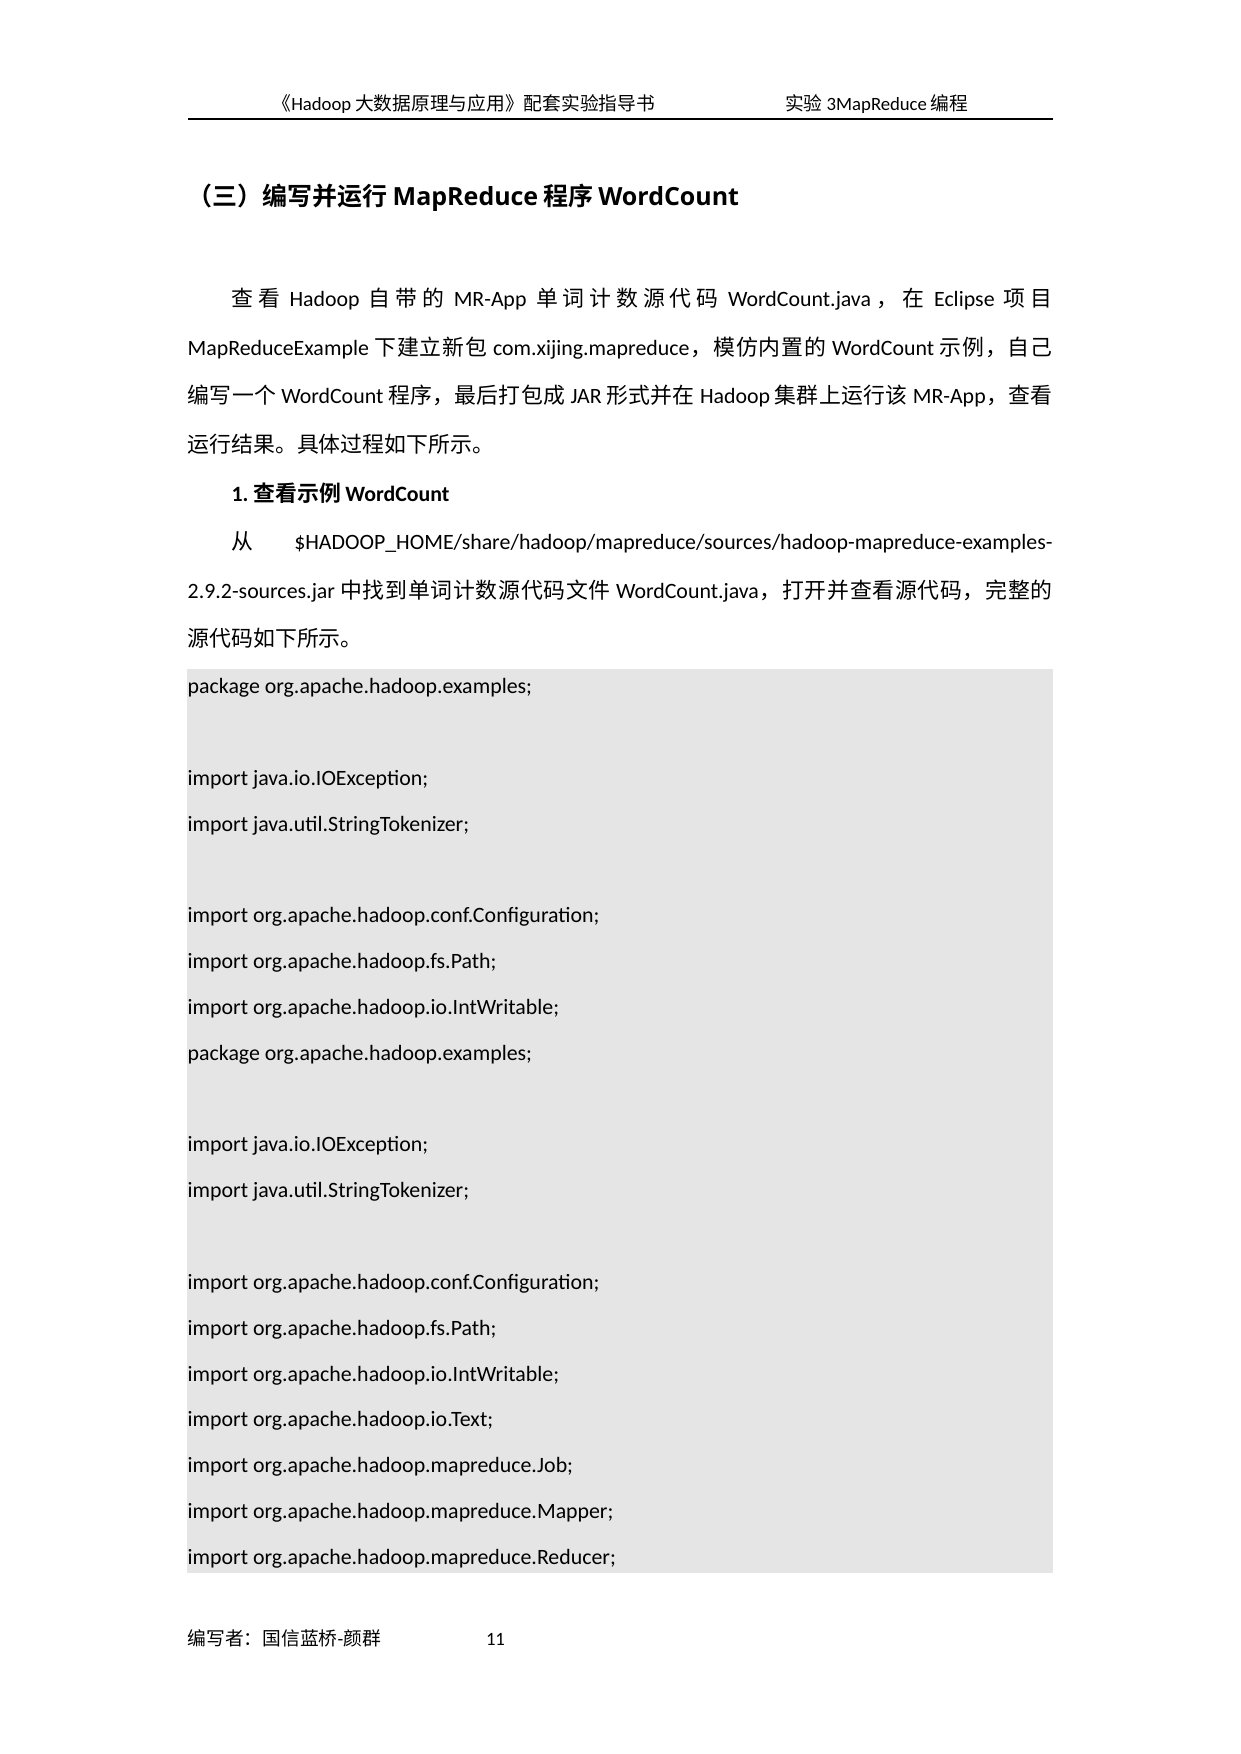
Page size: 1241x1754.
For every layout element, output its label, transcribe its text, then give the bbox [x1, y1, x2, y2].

text import java.io.IOException; [187, 761, 1053, 793]
text package org.apache.hadoop.examples; [187, 1036, 1053, 1068]
text 从$HADOOP_HOME/share/hadoop/mapreduce/sources/hadoop-mapreduce-examples-2.9.2-sources.jar中找到单词计数源代码文件WordCount.java，打开并查看源代码，完整的源代码如下所示。 [187, 523, 1053, 653]
text 1. 查看示例WordCount [187, 475, 1053, 508]
text import org.apache.hadoop.mapreduce.Job; [187, 1448, 1053, 1481]
text import org.apache.hadoop.io.Text; [187, 1403, 1053, 1435]
text 查看Hadoop自带的MR-App单词计数源代码WordCount.java，在Eclipse项目MapReduceExample下建立新包com.xijing.mapreduce，模仿内置的WordCount示例，自己编写一个WordCount程序，最后打包成JAR形式并在Hadoop集群上运行该MR-App，查看运行结果。具体过程如下所示。 [187, 281, 1053, 459]
text import java.util.StringTokenizer; [187, 807, 1053, 839]
text package org.apache.hadoop.examples; [187, 669, 1053, 702]
text import java.io.IOException; [187, 1128, 1053, 1160]
text import org.apache.hadoop.io.IntWritable; [187, 1357, 1053, 1389]
text import org.apache.hadoop.io.IntWritable; [187, 990, 1053, 1023]
text import org.apache.hadoop.conf.Configuration; [187, 898, 1053, 931]
text （三）编写并运行MapReduce程序WordCount [187, 162, 1053, 227]
text import org.apache.hadoop.mapreduce.Mapper; [187, 1494, 1053, 1527]
text import org.apache.hadoop.fs.Path; [187, 1311, 1053, 1343]
text import org.apache.hadoop.fs.Path; [187, 944, 1053, 977]
text import org.apache.hadoop.conf.Configuration; [187, 1265, 1053, 1298]
text import org.apache.hadoop.mapreduce.Reducer; [187, 1540, 1053, 1573]
text import java.util.StringTokenizer; [187, 1173, 1053, 1206]
